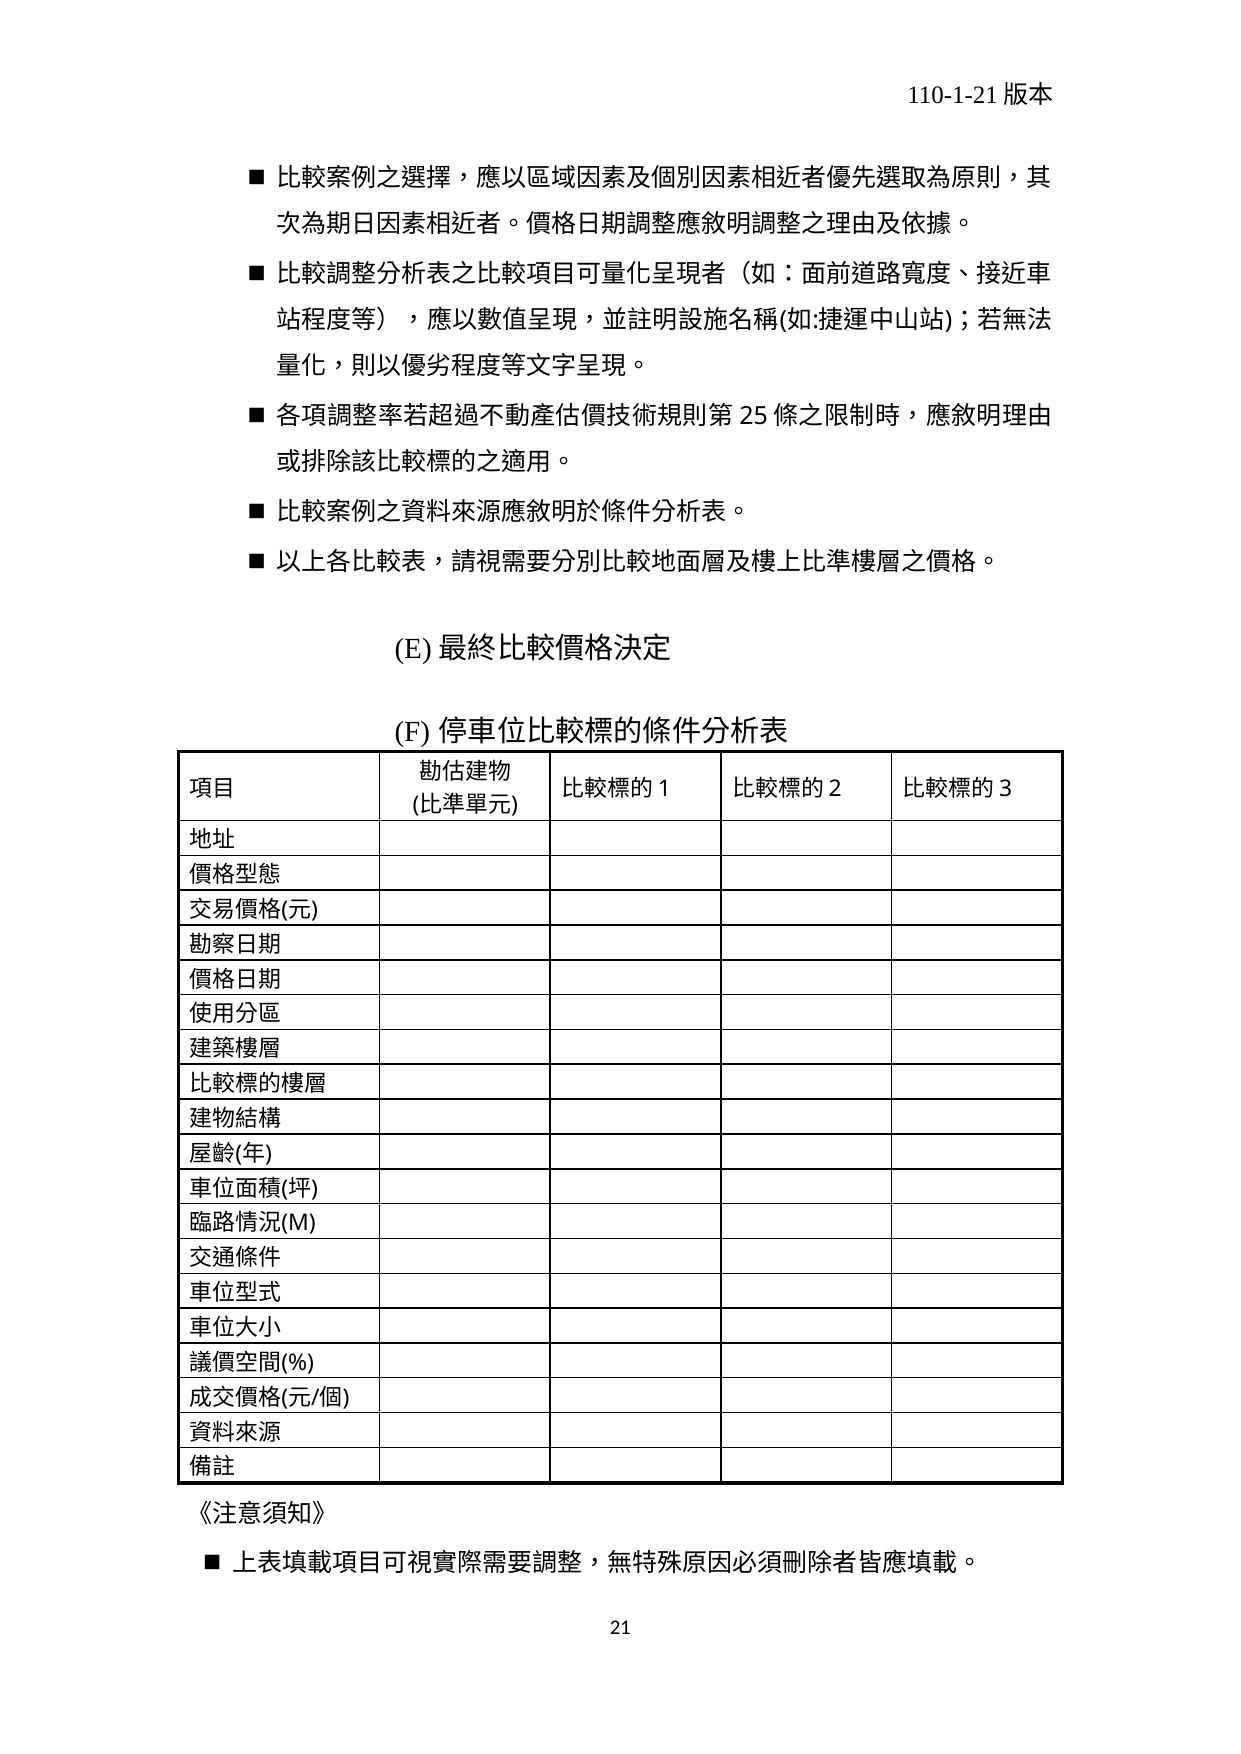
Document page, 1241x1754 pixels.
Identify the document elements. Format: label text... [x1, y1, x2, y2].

table_cell 車位大小 [180, 1309, 379, 1342]
table_cell [892, 1378, 1061, 1412]
table_cell [722, 1030, 891, 1063]
table_cell [380, 1378, 549, 1412]
table_cell [722, 1378, 891, 1412]
table_cell [892, 821, 1061, 854]
table_cell [551, 1170, 720, 1203]
table_cell [380, 891, 549, 924]
table_header 比較標的1 [551, 753, 720, 820]
table_cell 建築樓層 [180, 1030, 379, 1063]
table_cell [551, 1378, 720, 1412]
table_cell [380, 1030, 549, 1063]
table_cell [892, 1413, 1061, 1447]
table_cell [892, 1204, 1061, 1238]
table_cell [551, 891, 720, 924]
table_cell [380, 1344, 549, 1377]
table_cell [722, 1204, 891, 1238]
table_cell [892, 891, 1061, 924]
table_cell [551, 1274, 720, 1307]
table_cell [892, 1344, 1061, 1377]
table_cell 使用分區 [180, 995, 379, 1028]
table_cell [380, 1239, 549, 1272]
table_cell [380, 1309, 549, 1342]
table_cell 臨路情況(M) [180, 1204, 379, 1238]
table_header 勘估建物 (比準單元) [380, 753, 549, 820]
list 比較調整分析表之比較項目可量化呈現者（如：面前道路寬度、接近車站程度等），應以數值呈現，並註明設施名稱(如:捷運中山站)；若無法量化，則以優劣程度等文字呈現。 [247, 246, 1053, 383]
table_cell [722, 1065, 891, 1098]
table_cell 車位面積(坪) [180, 1170, 379, 1203]
list 比較案例之資料來源應敘明於條件分析表。 [247, 483, 1053, 529]
table_cell [551, 1135, 720, 1168]
table_cell [551, 1309, 720, 1342]
table_cell [722, 1135, 891, 1168]
table_cell [551, 1448, 720, 1481]
table_cell [892, 856, 1061, 889]
table_cell [722, 1413, 891, 1447]
table_cell 價格型態 [180, 856, 379, 889]
table_cell [722, 1448, 891, 1481]
table_cell 交通條件 [180, 1239, 379, 1272]
table_cell 地址 [180, 821, 379, 854]
list 停車位比較標的條件分析表 [394, 708, 1053, 750]
table_cell 建物結構 [180, 1100, 379, 1133]
table_cell [380, 1065, 549, 1098]
table_cell [892, 1448, 1061, 1481]
table_header 項目 [180, 753, 379, 820]
table_cell 備註 [180, 1448, 379, 1481]
table_header 比較標的3 [892, 753, 1061, 820]
table_cell 比較標的樓層 [180, 1065, 379, 1098]
table_cell [380, 856, 549, 889]
table_cell 議價空間(%) [180, 1344, 379, 1377]
table_cell 價格日期 [180, 961, 379, 994]
table_cell [380, 961, 549, 994]
table_cell [380, 995, 549, 1028]
table_cell [722, 1239, 891, 1272]
table_cell [722, 1344, 891, 1377]
table_cell 交易價格(元) [180, 891, 379, 924]
list 以上各比較表，請視需要分別比較地面層及樓上比準樓層之價格。 [247, 533, 1053, 579]
table_cell [722, 821, 891, 854]
table_cell [551, 995, 720, 1028]
table_cell [892, 1239, 1061, 1272]
table_cell [892, 1274, 1061, 1307]
table_cell [380, 821, 549, 854]
table_cell [551, 926, 720, 959]
table_cell [722, 1100, 891, 1133]
table_cell [551, 1204, 720, 1238]
table_cell [380, 1448, 549, 1481]
table_cell [551, 961, 720, 994]
table_cell [892, 1309, 1061, 1342]
table_cell [551, 1030, 720, 1063]
table_cell [892, 1100, 1061, 1133]
table_cell [380, 1204, 549, 1238]
table_cell 資料來源 [180, 1413, 379, 1447]
table_cell 屋齡(年) [180, 1135, 379, 1168]
table_cell [892, 1030, 1061, 1063]
table_cell [551, 856, 720, 889]
table_cell [551, 821, 720, 854]
table_cell [551, 1344, 720, 1377]
text 《注意須知》 [188, 1489, 1088, 1530]
list 上表填載項目可視實際需要調整，無特殊原因必須刪除者皆應填載。 [203, 1534, 1053, 1580]
table_cell [892, 1170, 1061, 1203]
table_cell [380, 1170, 549, 1203]
table_cell [722, 926, 891, 959]
table_cell [551, 1065, 720, 1098]
table_cell [551, 1100, 720, 1133]
table_cell [551, 1413, 720, 1447]
table_cell [551, 1239, 720, 1272]
table_cell [380, 1100, 549, 1133]
table_cell [722, 995, 891, 1028]
table_cell [380, 926, 549, 959]
table_cell [722, 891, 891, 924]
table_cell [380, 1135, 549, 1168]
table_cell [722, 1274, 891, 1307]
table_cell [892, 926, 1061, 959]
list 比較案例之選擇，應以區域因素及個別因素相近者優先選取為原則，其次為期日因素相近者。價格日期調整應敘明調整之理由及依據。 [247, 150, 1053, 242]
table_cell [722, 1309, 891, 1342]
table_cell [380, 1274, 549, 1307]
table_cell [722, 961, 891, 994]
table_cell [722, 1170, 891, 1203]
list 各項調整率若超過不動產估價技術規則第25條之限制時，應敘明理由或排除該比較標的之適用。 [247, 387, 1053, 479]
table_cell [892, 1135, 1061, 1168]
table_cell [722, 856, 891, 889]
table_cell [380, 1413, 549, 1447]
table_cell [892, 961, 1061, 994]
table_header 比較標的2 [722, 753, 891, 820]
table_cell 勘察日期 [180, 926, 379, 959]
table_cell 成交價格(元/個) [180, 1378, 379, 1412]
table_cell [892, 1065, 1061, 1098]
table_cell [892, 995, 1061, 1028]
list 最終比較價格決定 [394, 625, 1053, 667]
table_cell 車位型式 [180, 1274, 379, 1307]
